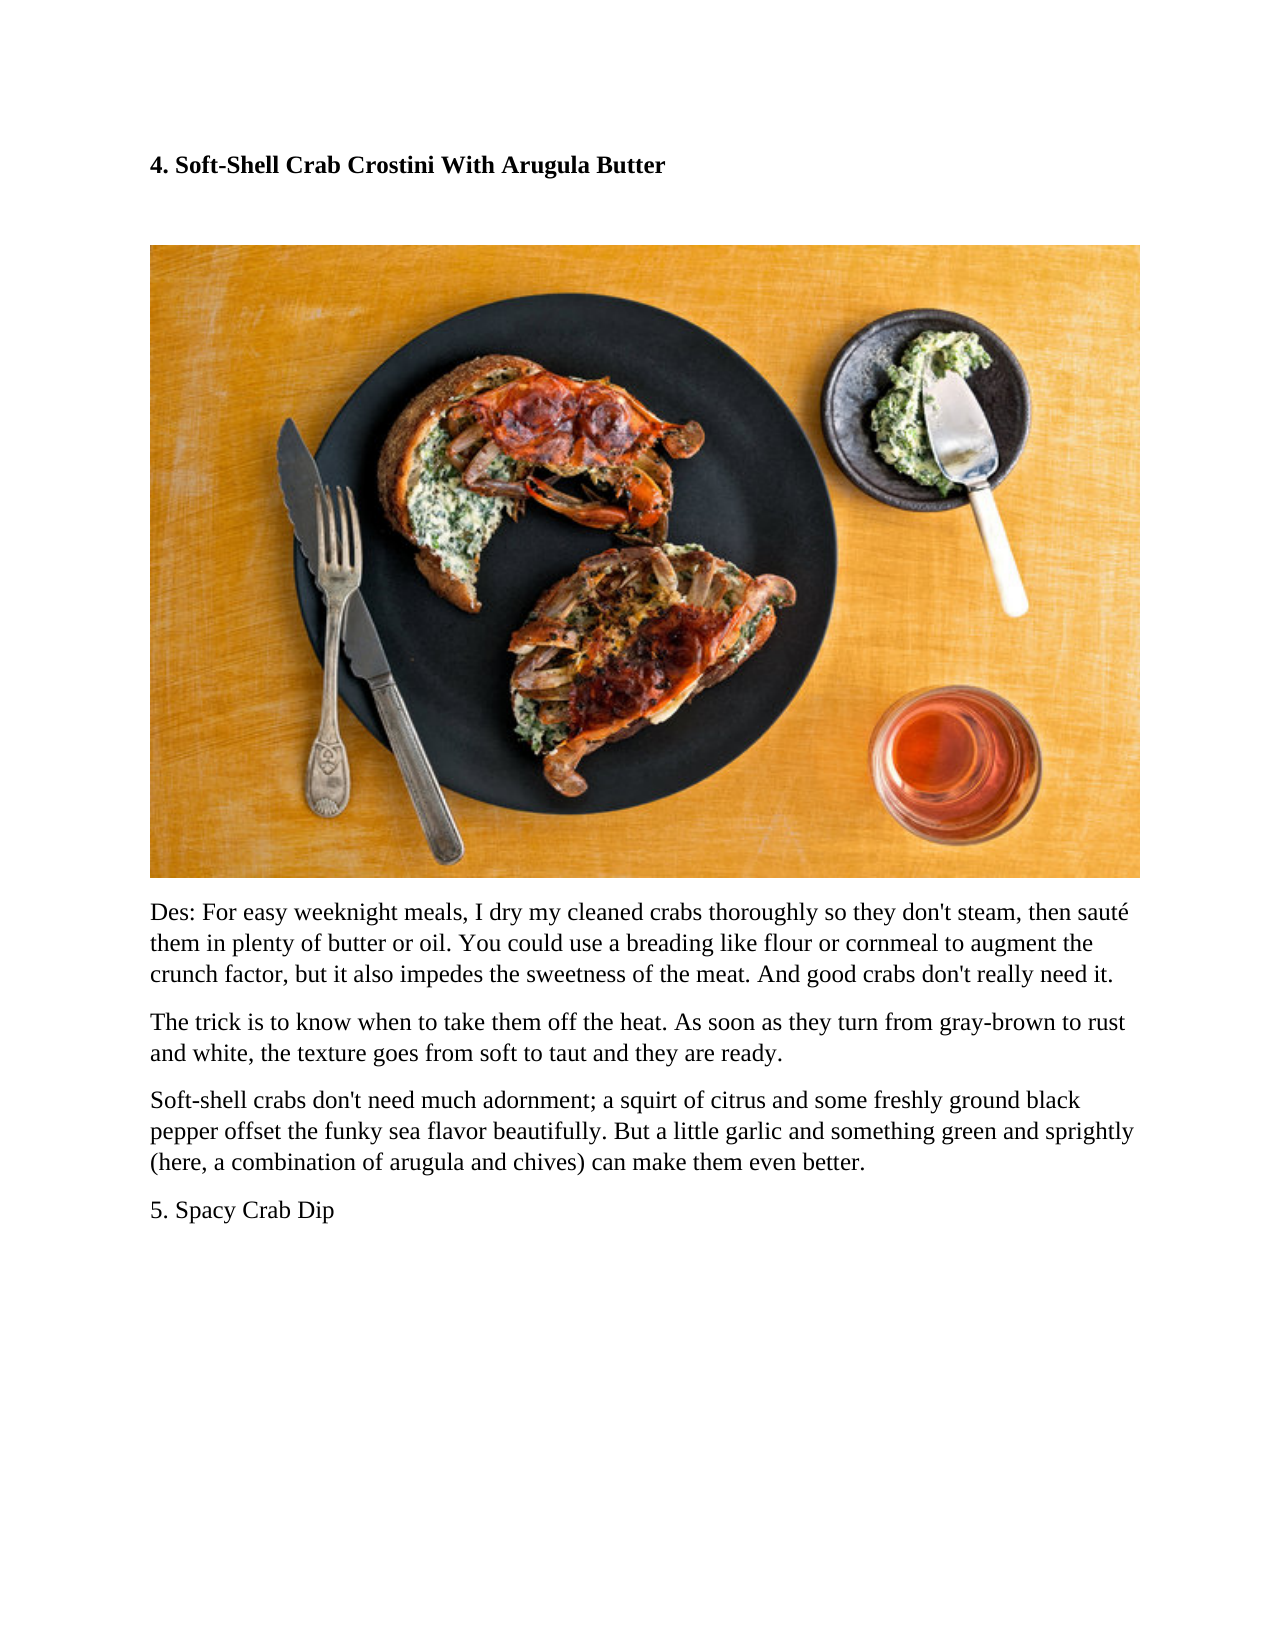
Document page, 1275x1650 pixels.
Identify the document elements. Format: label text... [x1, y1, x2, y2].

text 5. Spacy Crab Dip [150, 1195, 1153, 1224]
text 4. Soft-Shell Crab Crostini With Arugula Butter [150, 150, 1218, 179]
picture [150, 245, 1140, 878]
text Soft-shell crabs don't need much adornment; a squirt of citrus and some freshly ground black pepper offset the funky sea flavor beautifully. But a little garlic and something green and sprightly (here, a combination of arugula and chives) can make them even better. [150, 1085, 1153, 1176]
text The trick is to know when to take them off the heat. As soon as they turn from gray-brown to rust and white, the texture goes from soft to taut and they are ready. [150, 1007, 1153, 1066]
text Des: For easy weeknight meals, I dry my cleaned crabs thoroughly so they don't steam, then sauté them in plenty of butter or oil. You could use a breading like flour or cornmeal to augment the crunch factor, but it also impedes the sweetness of the meat. And good crabs don't really need it. [150, 897, 1153, 988]
